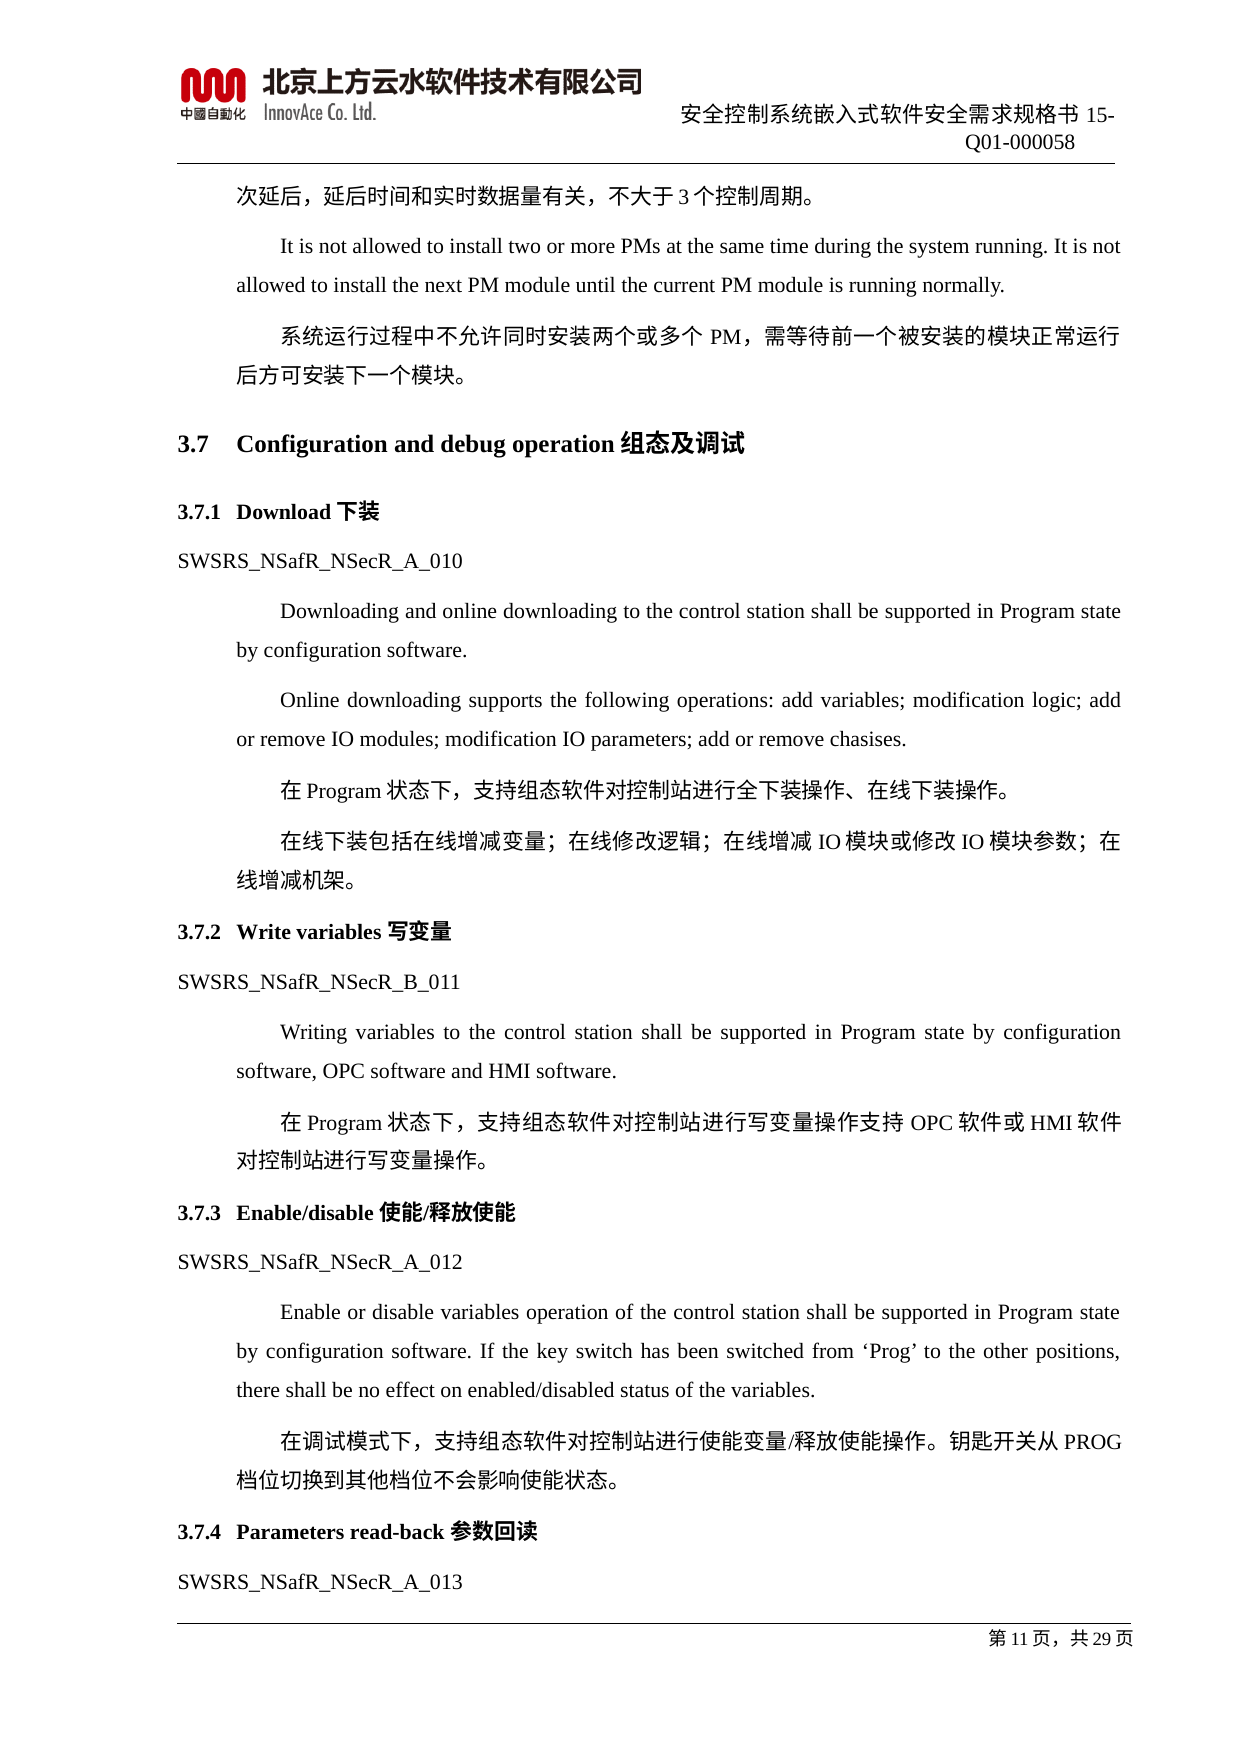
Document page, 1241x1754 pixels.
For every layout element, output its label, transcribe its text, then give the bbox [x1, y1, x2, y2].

text Online downloading supports the following operations: add variables; modification logic; add or remove IO modules; modification IO parameters; add or remove chasises. [236, 683, 1122, 755]
text Enable or disable variables operation of the control station shall be supported in Program state by configuration software. If the key switch has been switched from ‘Prog’ to the other positions, there shall be no effect on enabled/disabled status of the variables. [236, 1296, 1122, 1406]
picture [177, 65, 645, 123]
subtitle Enable/disable 使能/释放使能 [177, 1194, 1122, 1227]
text Writing variables to the control station shall be supported in Program state by configuration software, OPC software and HMI software. [236, 1015, 1122, 1087]
text 系统运行过程中不允许同时安装两个或多个PM，需等待前一个被安装的模块正常运行后方可安装下一个模块。 [236, 318, 1122, 390]
text 在调试模式下，支持组态软件对控制站进行使能变量/释放使能操作。钥匙开关从PROG档位切换到其他档位不会影响使能状态。 [236, 1423, 1122, 1495]
text 在Program状态下，支持组态软件对控制站进行写变量操作支持OPC软件或HMI软件对控制站进行写变量操作。 [236, 1104, 1122, 1176]
subtitle Configuration and debug operation组态及调试 [177, 409, 1122, 474]
text Downloading and online downloading to the control station shall be supported in Program state by configuration software. [236, 594, 1122, 666]
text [236, 178, 1122, 211]
subtitle Parameters read-back 参数回读 [177, 1514, 1122, 1546]
text 在线下装包括在线增减变量；在线修改逻辑；在线增减IO模块或修改IO模块参数；在线增减机架。 [236, 824, 1122, 895]
text SWSRS_NSafR_NSecR_A_010 [177, 544, 1122, 577]
subtitle Write variables 写变量 [177, 914, 1122, 946]
text SWSRS_NSafR_NSecR_A_012 [177, 1246, 1122, 1278]
text SWSRS_NSafR_NSecR_A_013 [177, 1565, 1122, 1597]
text 在Program状态下，支持组态软件对控制站进行全下装操作、在线下装操作。 [236, 772, 1122, 805]
subtitle Download 下装 [177, 493, 1122, 526]
text It is not allowed to install two or more PMs at the same time during the system running. It is not allowed to install the next PM module until the current PM module is running normally. [236, 229, 1122, 301]
text SWSRS_NSafR_NSecR_B_011 [177, 965, 1122, 998]
